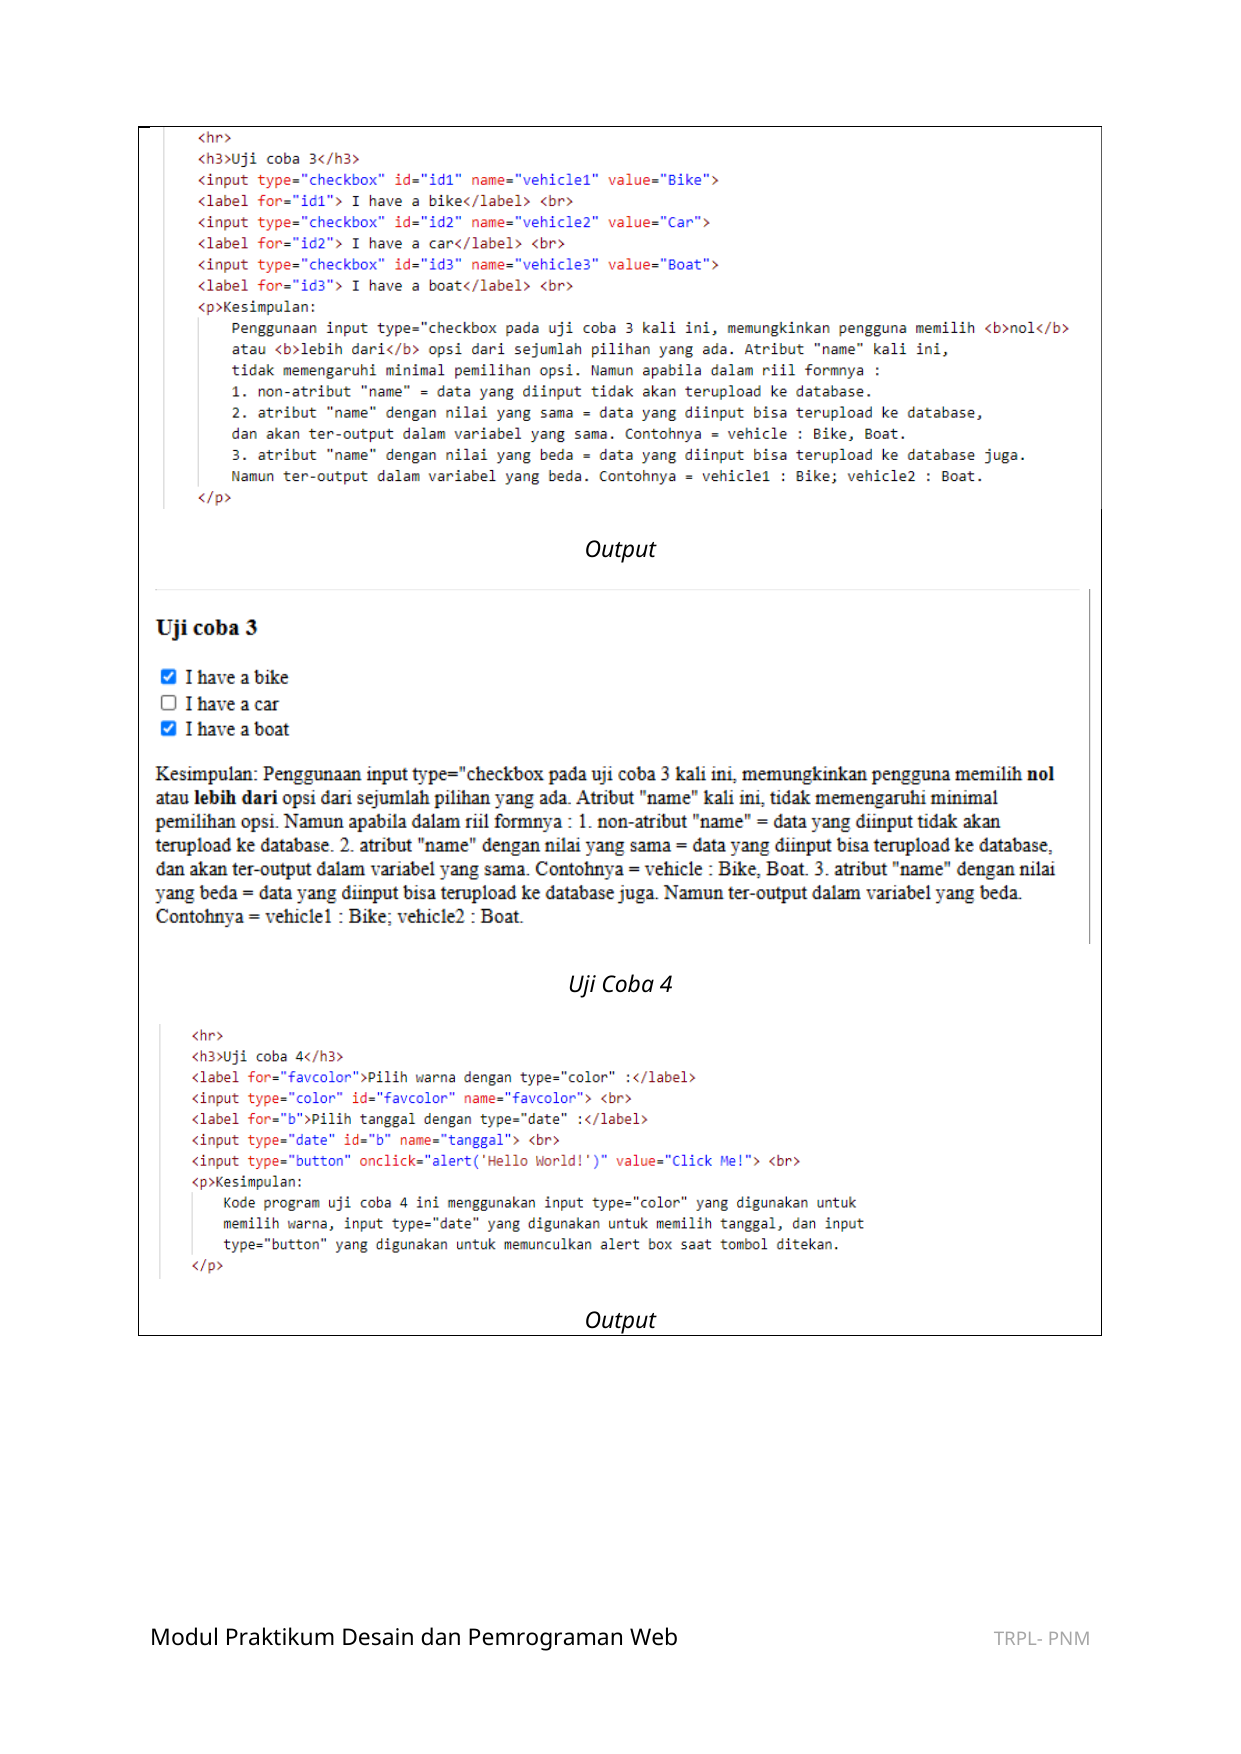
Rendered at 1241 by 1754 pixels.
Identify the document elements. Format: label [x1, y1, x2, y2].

picture [150, 589, 1091, 944]
picture [150, 1024, 1043, 1279]
picture [150, 127, 1102, 509]
table_cell [139, 128, 1101, 1335]
